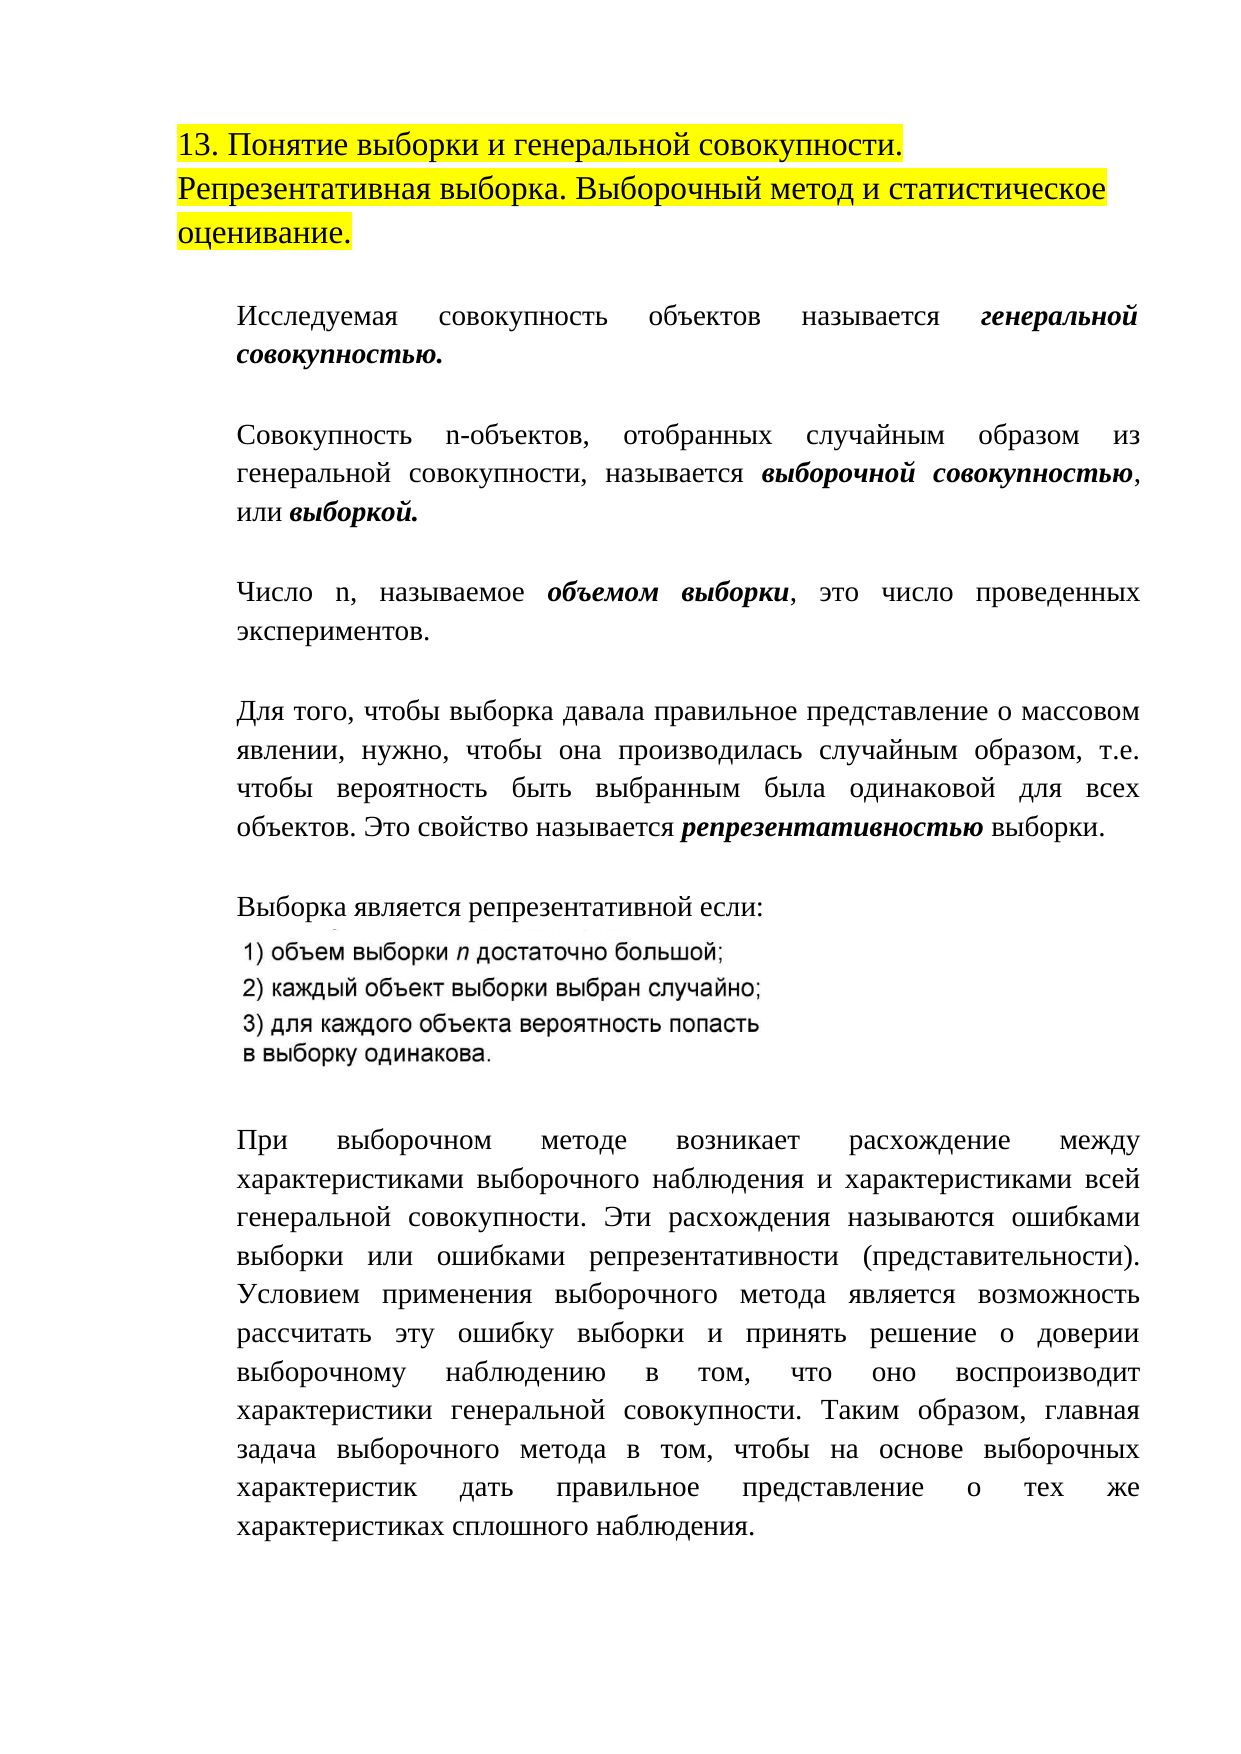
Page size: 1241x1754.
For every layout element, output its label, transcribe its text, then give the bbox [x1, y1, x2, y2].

text Исследуемая совокупность объектов называется генеральной совокупностью. [236, 298, 1141, 370]
text 13. Понятие выборки и генеральной совокупности. Репрезентативная выборка. Выборочный метод и статистическое оценивание. [177, 124, 1141, 250]
picture [236, 929, 784, 1076]
text При выборочном методе возникает расхождение между характеристиками выборочного наблюдения и характеристиками всей генеральной совокупности. Эти расхождения называются ошибками выборки или ошибками репрезентативности (представительности). Условием применения выборочного метода является возможность рассчитать эту ошибку выборки и принять решение о доверии выборочному наблюдению в том, что оно воспроизводит характеристики генеральной совокупности. Таким образом, главная задача выборочного метода в том, чтобы на основе выборочных характеристик дать правильное представление о тех же характеристиках сплошного наблюдения. [236, 1122, 1141, 1541]
text Выборка является репрезентативной если: [236, 889, 1141, 923]
text Для того, чтобы выборка давала правильное представление о массовом явлении, нужно, чтобы она производилась случайным образом, т.е. чтобы вероятность быть выбранным была одинаковой для всех объектов. Это свойство называется репрезентативностью выборки. [236, 693, 1141, 843]
text Совокупность n-объектов, отобранных случайным образом из генеральной совокупности, называется выборочной совокупностью, или выборкой. [236, 417, 1141, 528]
text Число n, называемое объемом выборки, это число проведенных экспериментов. [236, 574, 1141, 647]
